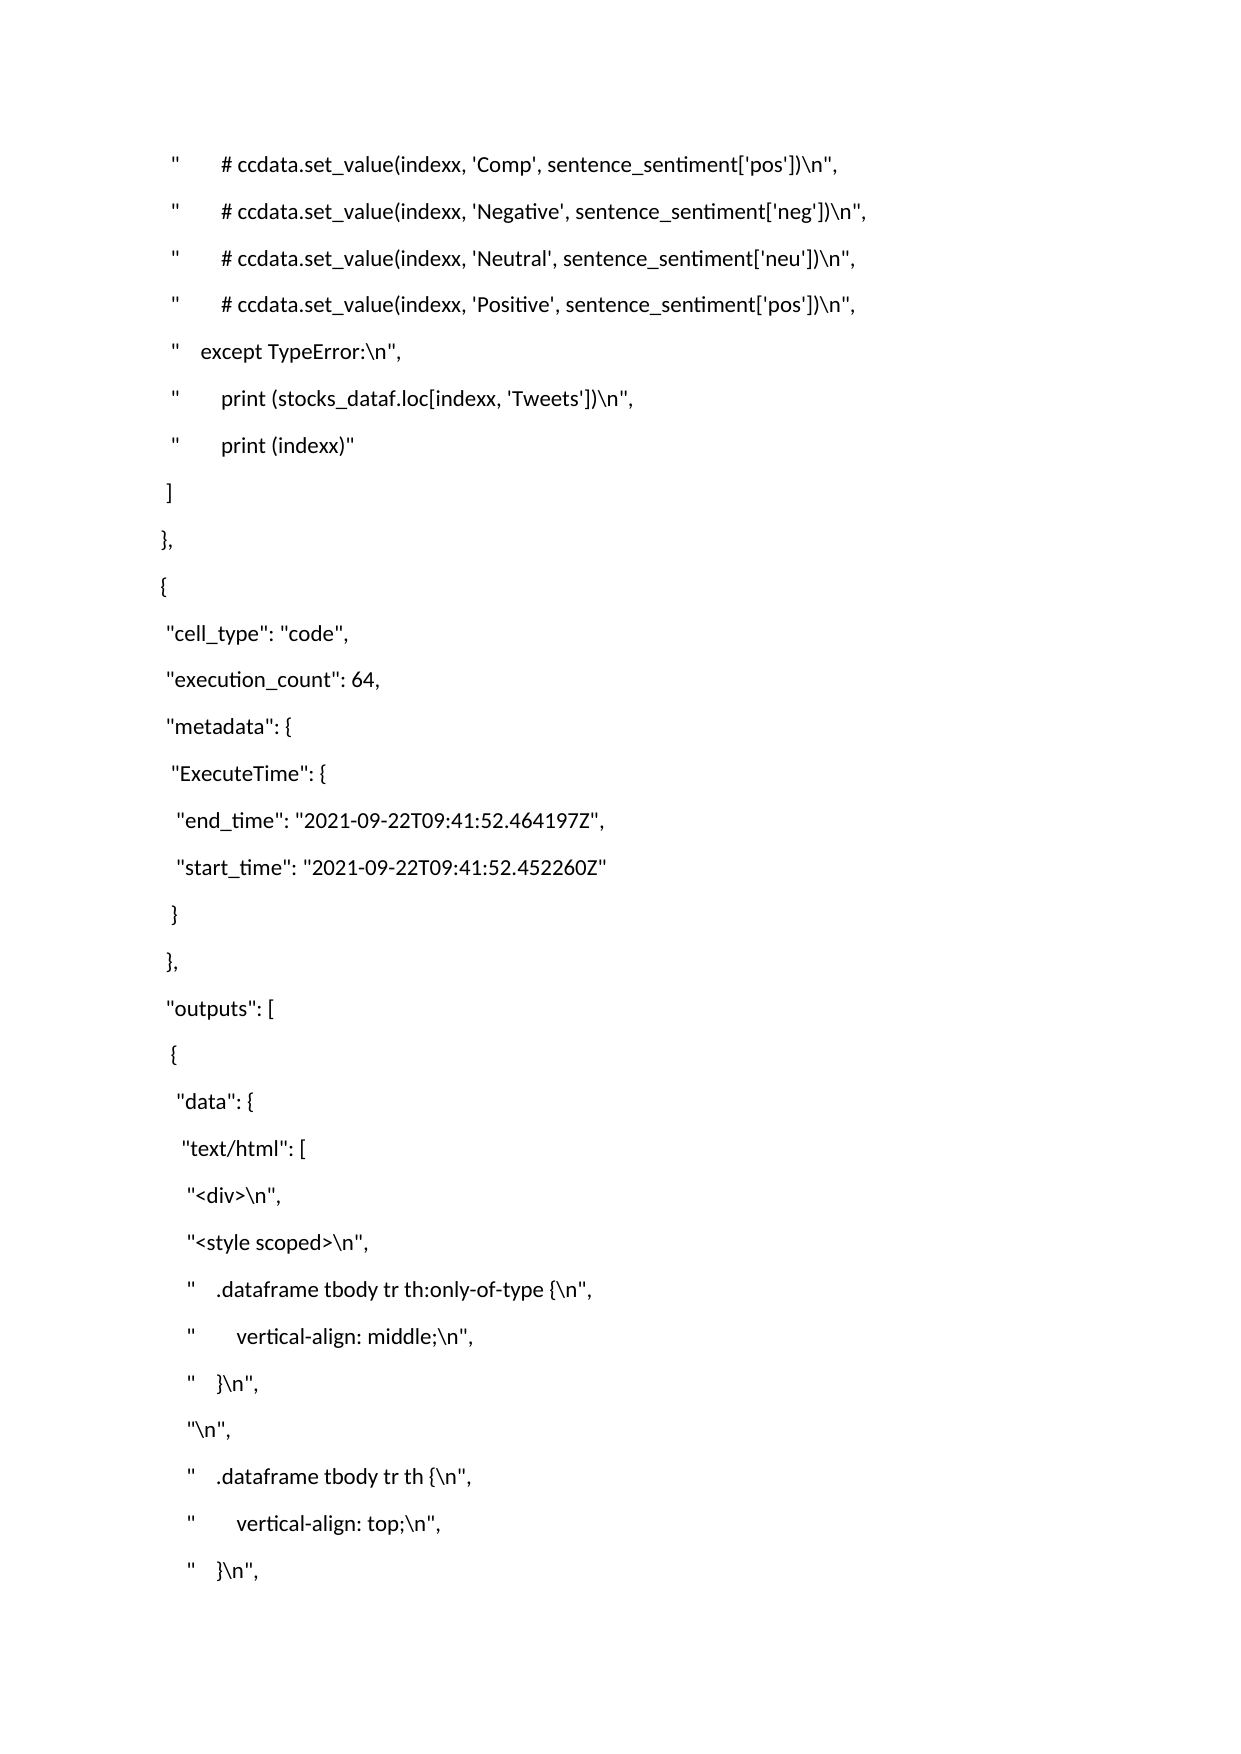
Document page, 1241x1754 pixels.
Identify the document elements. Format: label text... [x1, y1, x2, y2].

text } [150, 900, 1090, 928]
text "end_time": "2021-09-22T09:41:52.464197Z", [150, 806, 1090, 834]
text "metadata": { [150, 712, 1090, 741]
text " print (indexx)" [150, 431, 1090, 459]
text "text/html": [ [150, 1134, 1090, 1162]
text "<style scoped>\n", [150, 1228, 1090, 1256]
text "data": { [150, 1087, 1090, 1116]
text " # ccdata.set_value(indexx, 'Positive', sentence_sentiment['pos'])\n", [150, 291, 1090, 319]
text "ExecuteTime": { [150, 759, 1090, 787]
text "outputs": [ [150, 994, 1090, 1022]
text }, [150, 525, 1090, 553]
text " # ccdata.set_value(indexx, 'Negative', sentence_sentiment['neg'])\n", [150, 197, 1090, 225]
text ] [150, 478, 1090, 506]
text { [150, 1041, 1090, 1069]
text " # ccdata.set_value(indexx, 'Comp', sentence_sentiment['pos'])\n", [150, 150, 1090, 178]
text "cell_type": "code", [150, 619, 1090, 647]
text "<div>\n", [150, 1181, 1090, 1209]
text " vertical-align: middle;\n", [150, 1322, 1090, 1350]
text "\n", [150, 1416, 1090, 1444]
text { [150, 572, 1090, 600]
text " # ccdata.set_value(indexx, 'Neutral', sentence_sentiment['neu'])\n", [150, 244, 1090, 272]
text " .dataframe tbody tr th {\n", [150, 1462, 1090, 1491]
text " }\n", [150, 1369, 1090, 1397]
text " vertical-align: top;\n", [150, 1509, 1090, 1537]
text " }\n", [150, 1556, 1090, 1584]
text " .dataframe tbody tr th:only-of-type {\n", [150, 1275, 1090, 1303]
text " print (stocks_dataf.loc[indexx, 'Tweets'])\n", [150, 384, 1090, 412]
text " except TypeError:\n", [150, 337, 1090, 366]
text "start_time": "2021-09-22T09:41:52.452260Z" [150, 853, 1090, 881]
text }, [150, 947, 1090, 975]
text "execution_count": 64, [150, 666, 1090, 694]
